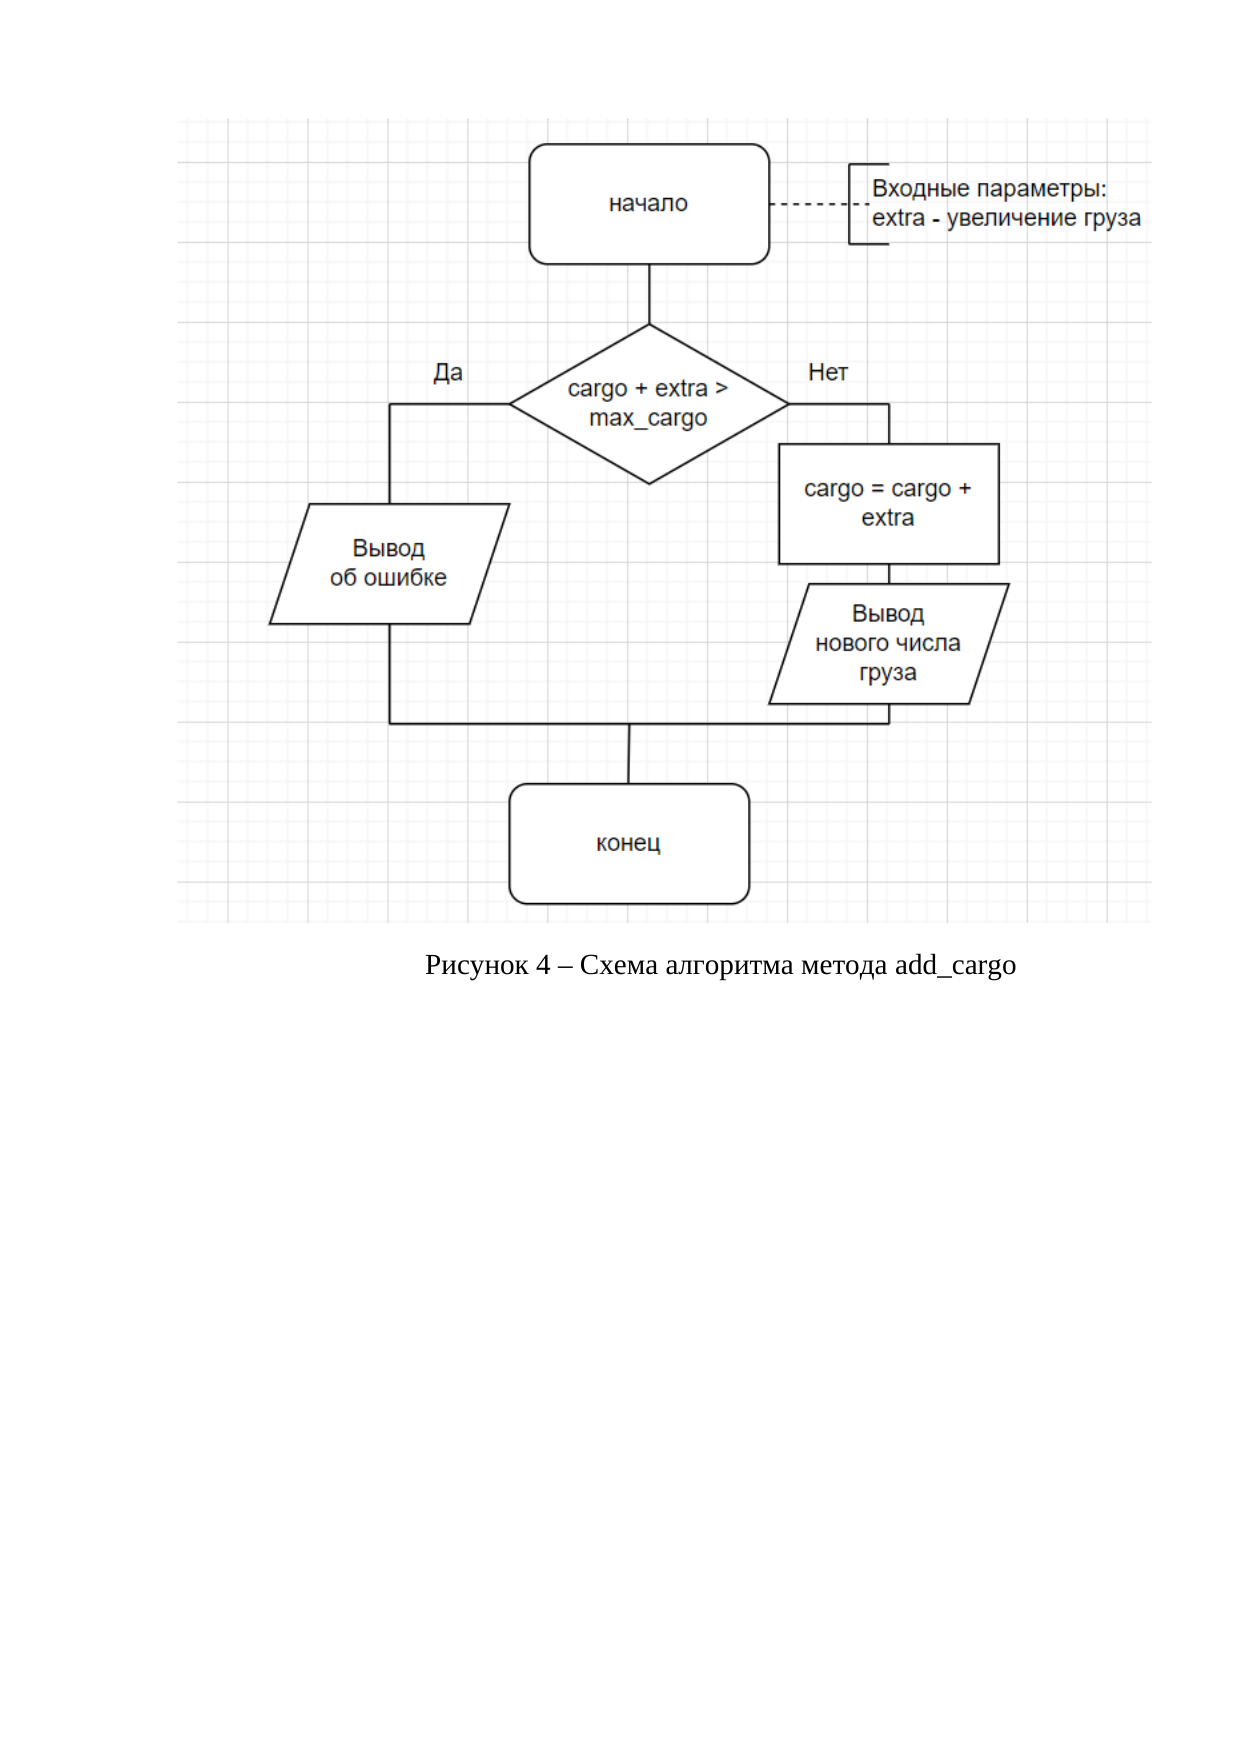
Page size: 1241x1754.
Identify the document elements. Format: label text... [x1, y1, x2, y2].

picture [177, 118, 1152, 923]
list Рисунок 4 – Схема алгоритма метода add_cargo [290, 947, 1152, 980]
